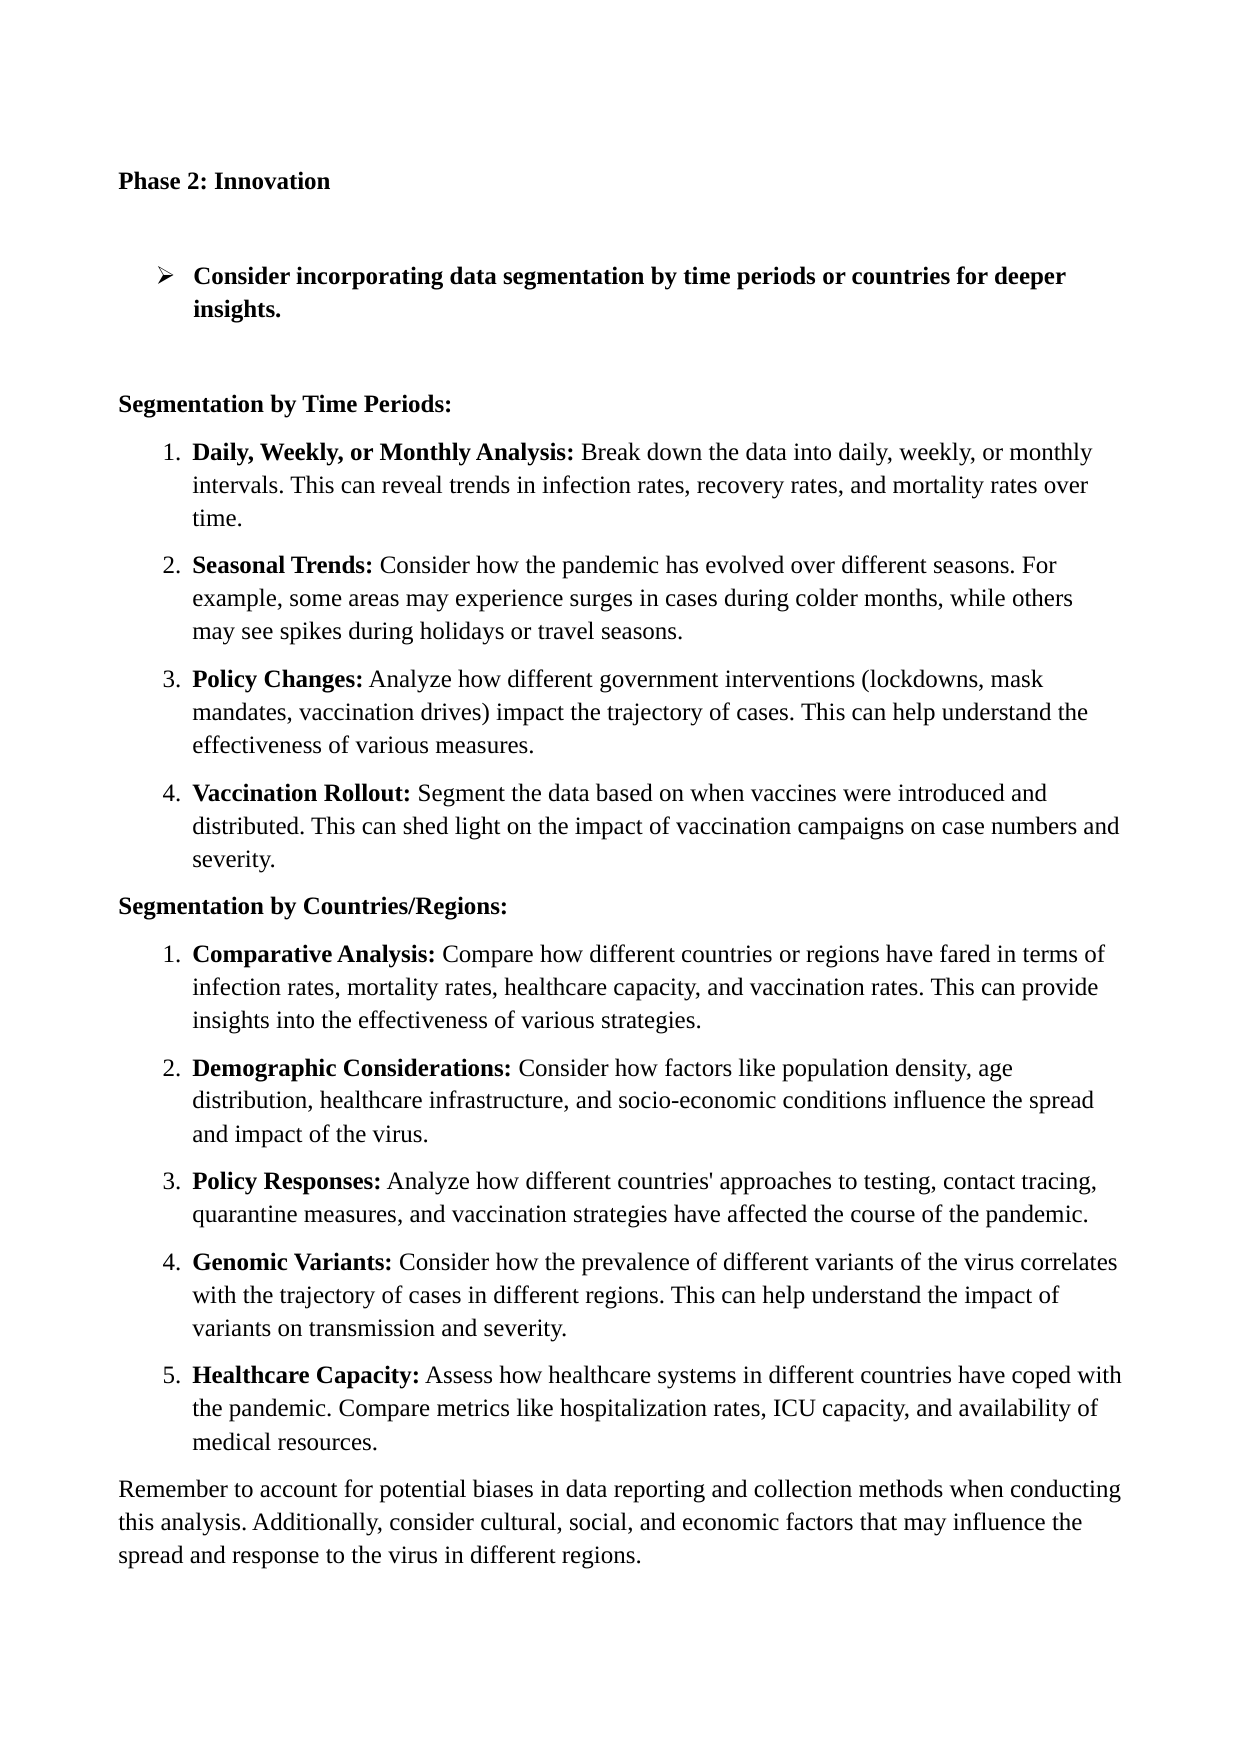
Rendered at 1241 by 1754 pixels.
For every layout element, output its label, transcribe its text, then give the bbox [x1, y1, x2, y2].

text Segmentation by Time Periods: [118, 389, 1122, 418]
list Vaccination Rollout: Segment the data based on when vaccines were introduced and distributed. This can shed light on the impact of vaccination campaigns on case numbers and severity. [162, 778, 1122, 872]
list Policy Changes: Analyze how different government interventions (lockdowns, mask mandates, vaccination drives) impact the trajectory of cases. This can help understand the effectiveness of various measures. [162, 664, 1122, 759]
text Segmentation by Countries/Regions: [118, 891, 1122, 920]
list Genomic Variants: Consider how the prevalence of different variants of the virus correlates with the trajectory of cases in different regions. This can help understand the impact of variants on transmission and severity. [162, 1247, 1122, 1342]
list Consider incorporating data segmentation by time periods or countries for deeper insights. [156, 261, 1122, 323]
list Daily, Weekly, or Monthly Analysis: Break down the data into daily, weekly, or monthly intervals. This can reveal trends in infection rates, recovery rates, and mortality rates over time. [162, 437, 1122, 532]
list Policy Responses: Analyze how different countries' approaches to testing, contact tracing, quarantine measures, and vaccination strategies have affected the course of the pandemic. [162, 1166, 1122, 1228]
list Seasonal Trends: Consider how the pandemic has evolved over different seasons. For example, some areas may experience surges in cases during colder months, while others may see spikes during holidays or travel seasons. [162, 550, 1122, 645]
list Healthcare Capacity: Assess how healthcare systems in different countries have coped with the pandemic. Compare metrics like hospitalization rates, ICU capacity, and availability of medical resources. [162, 1361, 1122, 1455]
list Demographic Considerations: Consider how factors like population density, age distribution, healthcare infrastructure, and socio-economic conditions influence the spread and impact of the virus. [162, 1053, 1122, 1147]
list Comparative Analysis: Compare how different countries or regions have fared in terms of infection rates, mortality rates, healthcare capacity, and vaccination rates. This can provide insights into the effectiveness of various strategies. [162, 939, 1122, 1034]
text Remember to account for potential biases in data reporting and collection methods when conducting this analysis. Additionally, consider cultural, social, and economic factors that may influence the spread and response to the virus in different regions. [118, 1474, 1122, 1569]
text Phase 2: Innovation [118, 166, 1122, 194]
